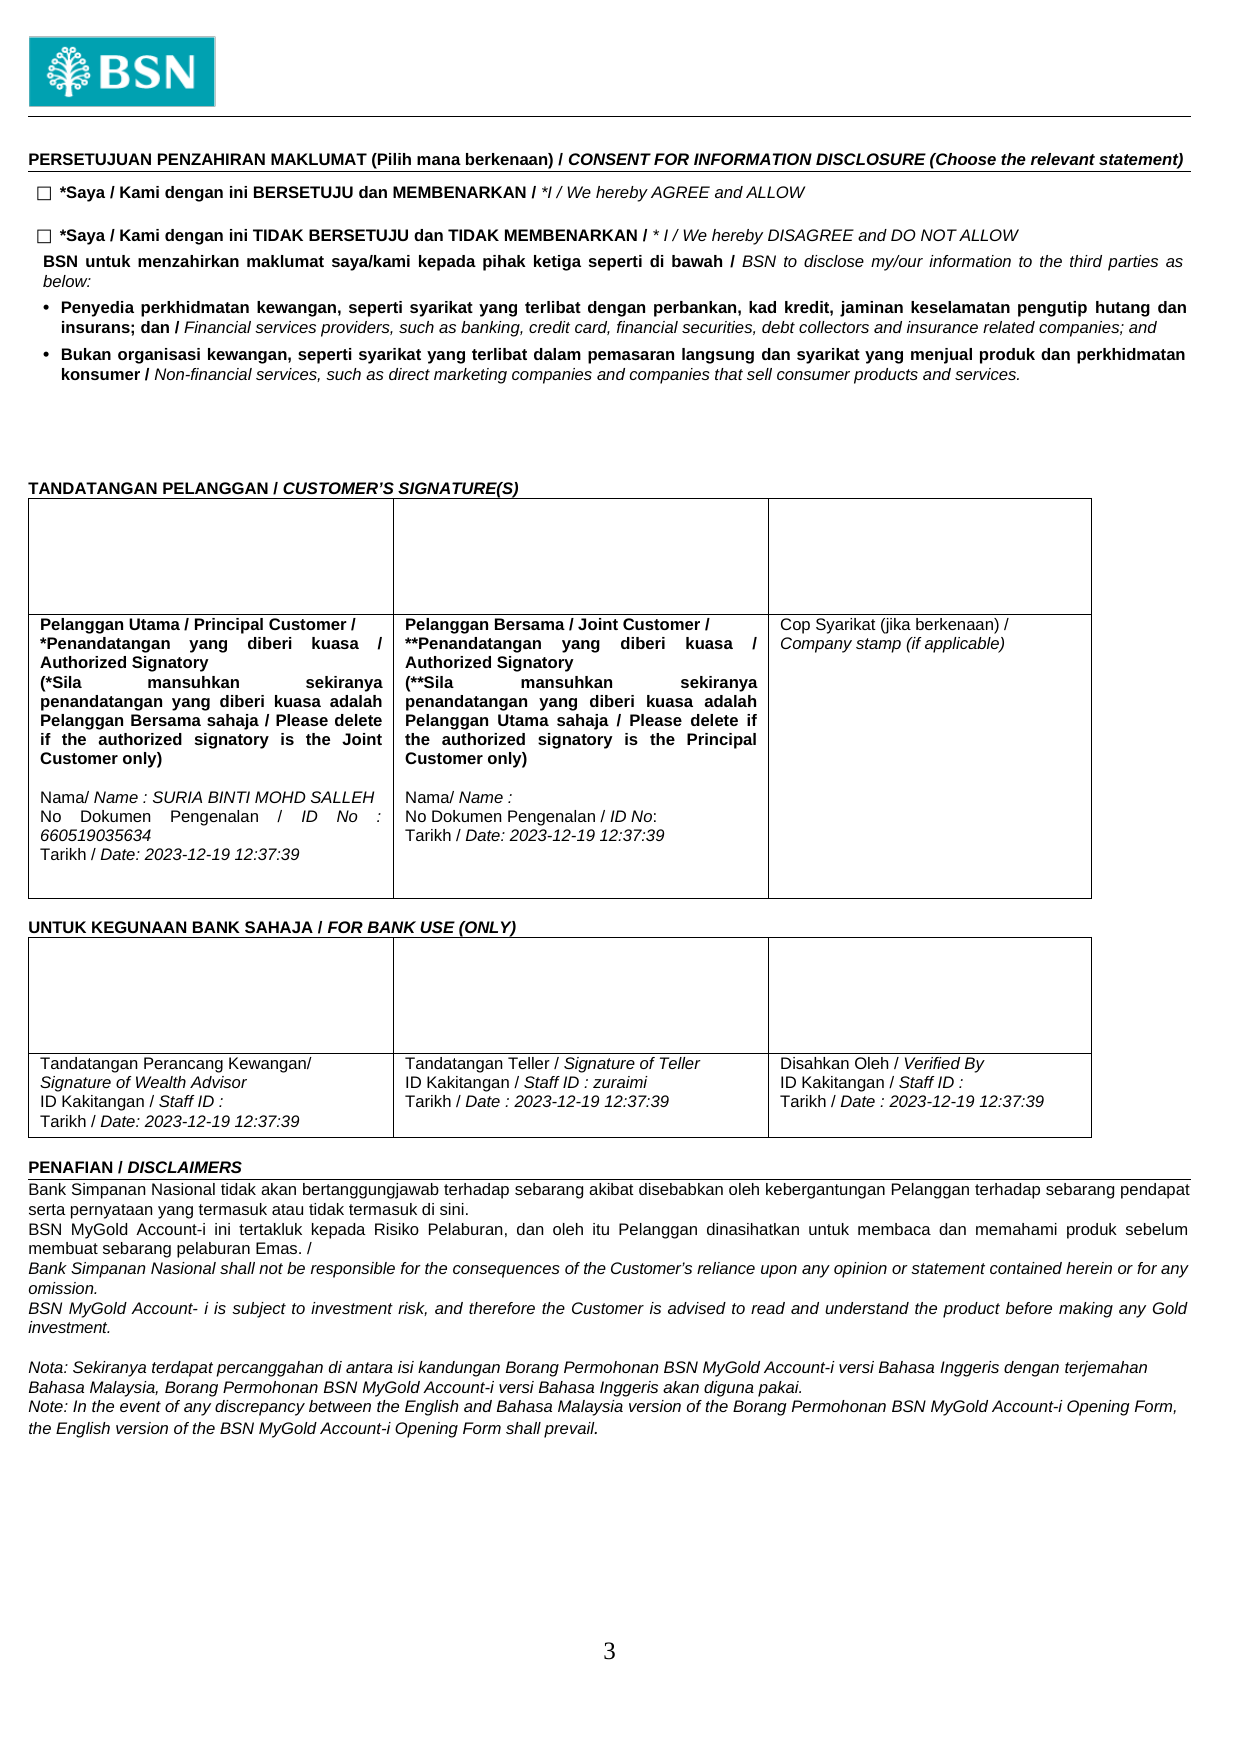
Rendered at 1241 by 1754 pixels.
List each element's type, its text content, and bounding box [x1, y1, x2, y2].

table_header [394, 938, 768, 1053]
text Note: In the event of any discrepancy between the English and Bahasa Malaysia version of the Borang Permohonan BSN MyGold Account-i Opening Form, the English version of the BSN MyGold Account-i Opening Form shall prevail. [28, 1397, 1187, 1439]
table_cell Tandatangan Teller / Signature of Teller ID Kakitangan / Staff ID : zuraimi Tarikh / Date : 2023-12-19 12:37:39 [394, 1054, 768, 1137]
text BSN MyGold Account- i is subject to investment risk, and therefore the Customer is advised to read and understand the product before making any Gold investment. [28, 1298, 1190, 1337]
text BSN MyGold Account-i ini tertakluk kepada Risiko Pelaburan, dan oleh itu Pelanggan dinasihatkan untuk membaca dan memahami produk sebelum membuat sebarang pelaburan Emas. / [28, 1219, 1190, 1258]
text PENAFIAN / DISCLAIMERS [28, 1157, 1191, 1179]
list *Saya / Kami dengan ini TIDAK BERSETUJU dan TIDAK MEMBENARKAN / * I / We hereby DISAGREE and DO NOT ALLOW [36, 222, 1191, 246]
list Penyedia perkhidmatan kewangan, seperti syarikat yang terlibat dengan perbankan, kad kredit, jaminan keselamatan pengutip hutang dan insurans; dan / Financial services providers, such as banking, credit card, financial securities, debt collectors and insurance related companies; and [43, 297, 1187, 337]
text Nota: Sekiranya terdapat percanggahan di antara isi kandungan Borang Permohonan BSN MyGold Account-i versi Bahasa Inggeris dengan terjemahan Bahasa Malaysia, Borang Permohonan BSN MyGold Account-i versi Bahasa Inggeris akan diguna pakai. [28, 1358, 1187, 1397]
text Bank Simpanan Nasional tidak akan bertanggungjawab terhadap sebarang akibat disebabkan oleh kebergantungan Pelanggan terhadap sebarang pendapat serta pernyataan yang termasuk atau tidak termasuk di sini. [28, 1180, 1190, 1219]
table_header [29, 499, 393, 614]
table_cell Pelanggan Utama / Principal Customer / *Penandatangan yang diberi kuasa / Authorized Signatory (*Sila mansuhkan sekiranya penandatangan yang diberi kuasa adalah Pelanggan Bersama sahaja / Please delete if the authorized signatory is the Joint Customer only) Nama/ Name : SURIA BINTI MOHD SALLEH No Dokumen Pengenalan / ID No : 660519035634 Tarikh / Date: 2023-12-19 12:37:39 [29, 615, 393, 897]
list *Saya / Kami dengan ini BERSETUJU dan MEMBENARKAN / *I / We hereby AGREE and ALLOW [36, 179, 1191, 203]
table_header [394, 499, 768, 614]
table_header [769, 938, 1091, 1053]
text Bank Simpanan Nasional shall not be responsible for the consequences of the Customer’s reliance upon any opinion or statement contained herein or for any omission. [28, 1259, 1190, 1298]
list Bukan organisasi kewangan, seperti syarikat yang terlibat dalam pemasaran langsung dan syarikat yang menjual produk dan perkhidmatan konsumer / Non-financial services, such as direct marketing companies and companies that sell consumer products and services. [43, 344, 1187, 384]
table_cell Disahkan Oleh / Verified By ID Kakitangan / Staff ID : Tarikh / Date : 2023-12-19 12:37:39 [769, 1054, 1091, 1137]
text UNTUK KEGUNAAN BANK SAHAJA / FOR BANK USE (ONLY) [28, 918, 1191, 937]
text PERSETUJUAN PENZAHIRAN MAKLUMAT (Pilih mana berkenaan) / CONSENT FOR INFORMATION DISCLOSURE (Choose the relevant statement) [28, 150, 1191, 171]
table_header [29, 938, 393, 1053]
table_header [769, 499, 1091, 614]
text BSN untuk menzahirkan maklumat saya/kami kepada pihak ketiga seperti di bawah / BSN to disclose my/our information to the third parties as below: [43, 252, 1187, 291]
table_cell Tandatangan Perancang Kewangan/ Signature of Wealth Advisor ID Kakitangan / Staff ID : Tarikh / Date: 2023-12-19 12:37:39 [29, 1054, 393, 1137]
table_cell Cop Syarikat (jika berkenaan) / Company stamp (if applicable) [769, 615, 1091, 897]
table_cell Pelanggan Bersama / Joint Customer / **Penandatangan yang diberi kuasa / Authorized Signatory (**Sila mansuhkan sekiranya penandatangan yang diberi kuasa adalah Pelanggan Utama sahaja / Please delete if the authorized signatory is the Principal Customer only) Nama/ Name : No Dokumen Pengenalan / ID No: Tarikh / Date: 2023-12-19 12:37:39 [394, 615, 768, 897]
picture [28, 30, 227, 114]
text TANDATANGAN PELANGGAN / CUSTOMER’S SIGNATURE(S) [28, 479, 1191, 498]
